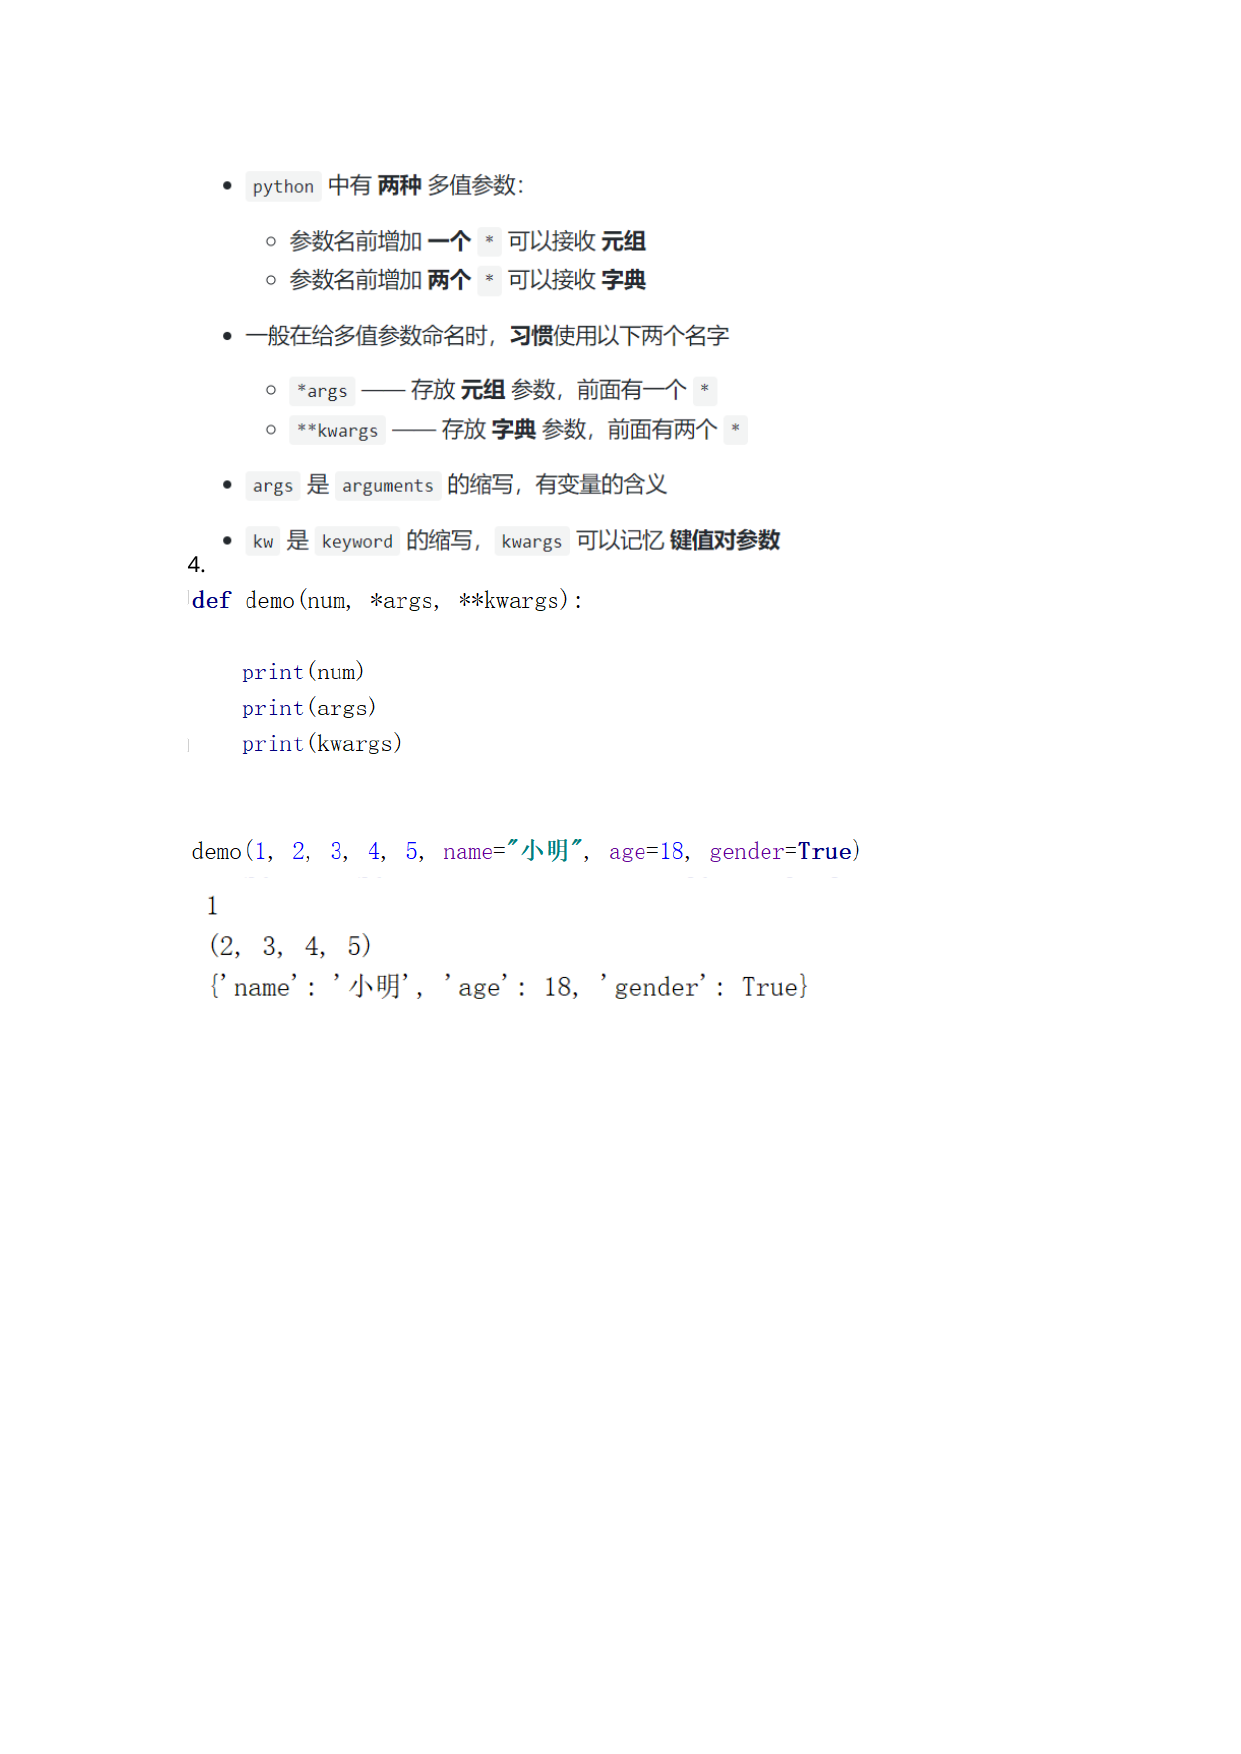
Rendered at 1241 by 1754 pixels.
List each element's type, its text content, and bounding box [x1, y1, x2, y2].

picture [211, 162, 812, 572]
picture [187, 584, 887, 866]
picture [187, 877, 879, 1022]
